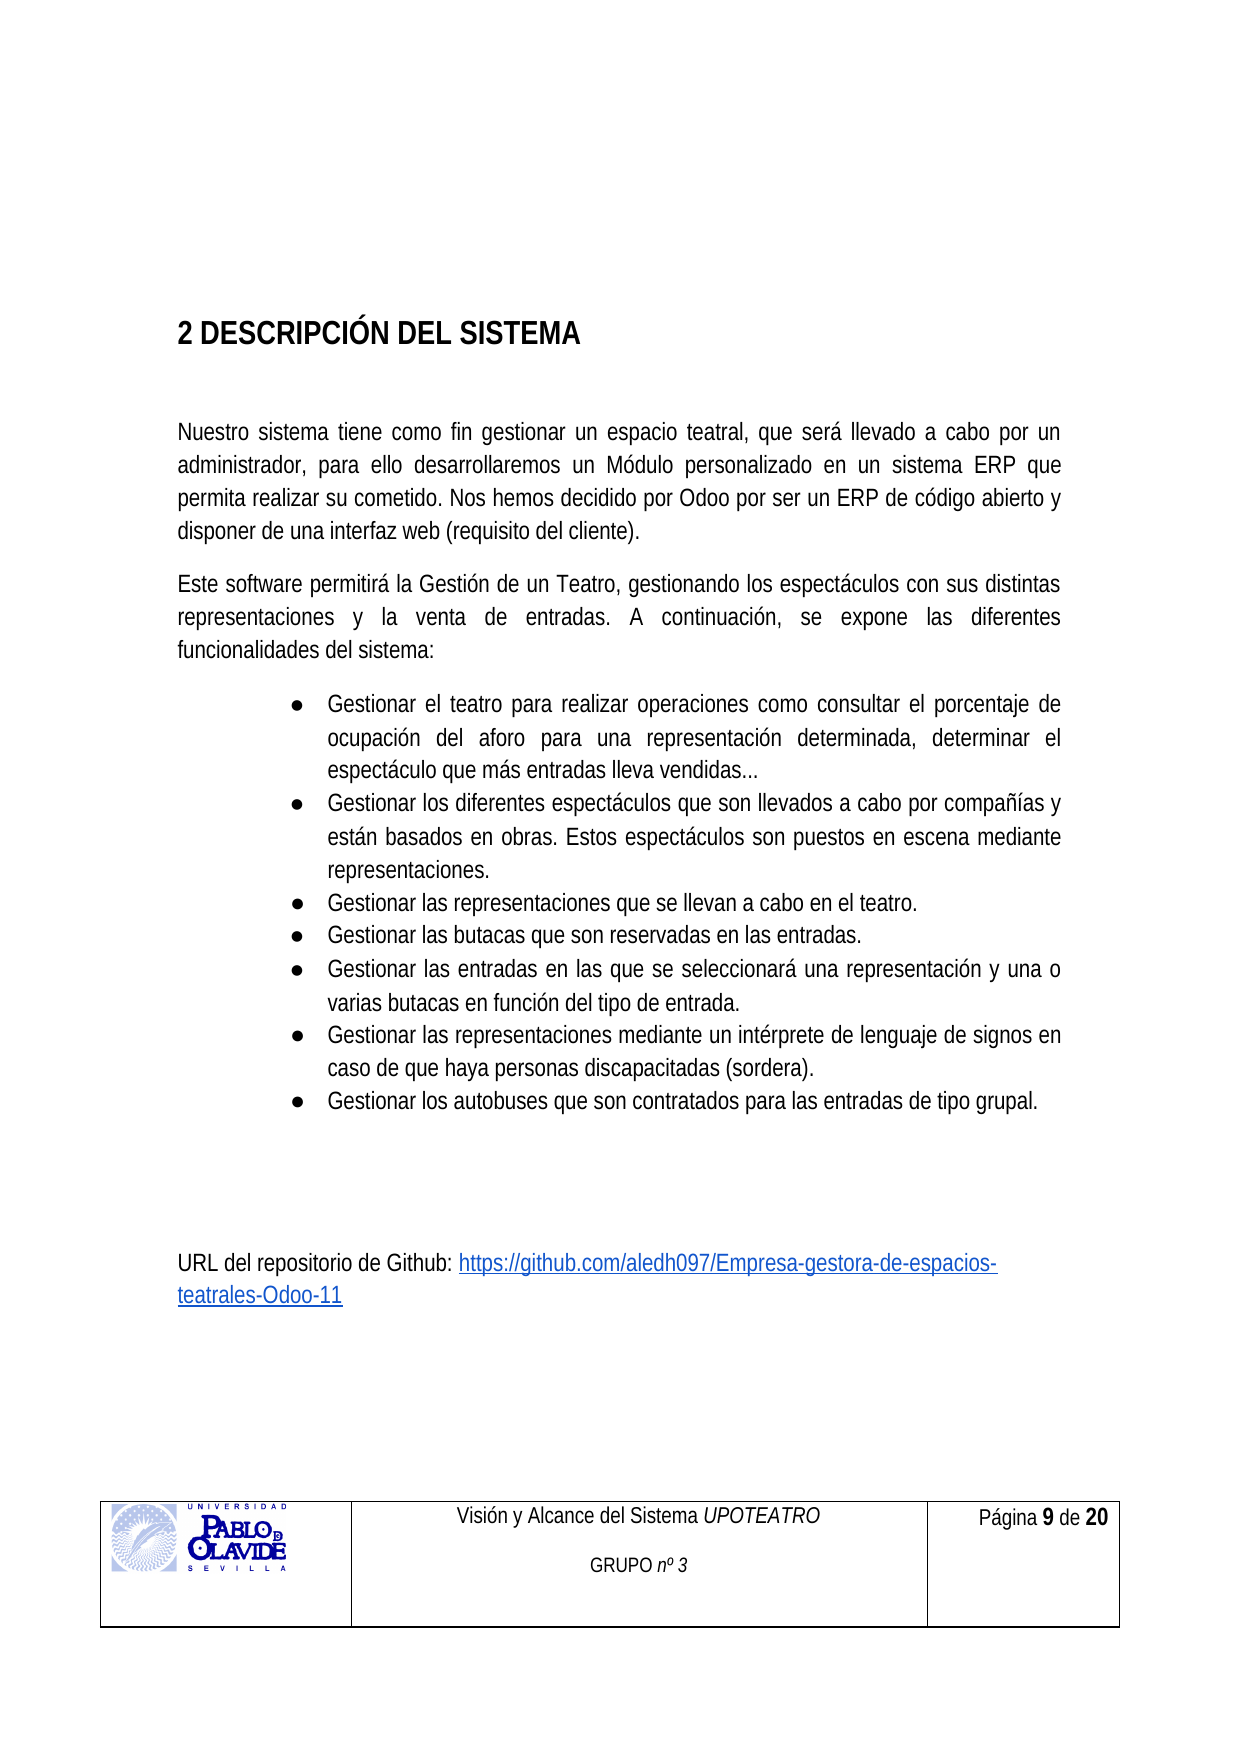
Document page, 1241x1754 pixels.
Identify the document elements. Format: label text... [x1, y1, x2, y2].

list Gestionar las representaciones que se llevan a cabo en el teatro. [290, 888, 1063, 916]
list Gestionar los autobuses que son contratados para las entradas de tipo grupal. [290, 1086, 1063, 1115]
list Gestionar las entradas en las que se seleccionará una representación y una o varias butacas en función del tipo de entrada. [290, 954, 1063, 1016]
list Gestionar las butacas que son reservadas en las entradas. [290, 921, 1063, 950]
text URL del repositorio de Github: https://github.com/aledh097/Empresa-gestora-de-espacios-teatrales-Odoo-11 [177, 1247, 1063, 1309]
text Nuestro sistema tiene como fin gestionar un espacio teatral, que será llevado a cabo por un administrador, para ello desarrollaremos un Módulo personalizado en un sistema ERP que permita realizar su cometido. Nos hemos decidido por Odoo por ser un ERP de código abierto y disponer de una interfaz web (requisito del cliente). [177, 417, 1063, 544]
text Este software permitirá la Gestión de un Teatro, gestionando los espectáculos con sus distintas representaciones y la venta de entradas. A continuación, se expone las diferentes funcionalidades del sistema: [177, 569, 1063, 664]
list Gestionar las representaciones mediante un intérprete de lenguaje de signos en caso de que haya personas discapacitadas (sordera). [290, 1020, 1063, 1082]
subtitle 2 DESCRIPCIÓN DEL SISTEMA [177, 313, 1063, 351]
list Gestionar los diferentes espectáculos que son llevados a cabo por compañías y están basados en obras. Estos espectáculos son puestos en escena mediante representaciones. [290, 788, 1063, 883]
picture [111, 1502, 287, 1574]
list Gestionar el teatro para realizar operaciones como consultar el porcentaje de ocupación del aforo para una representación determinada, determinar el espectáculo que más entradas lleva vendidas... [290, 689, 1063, 784]
